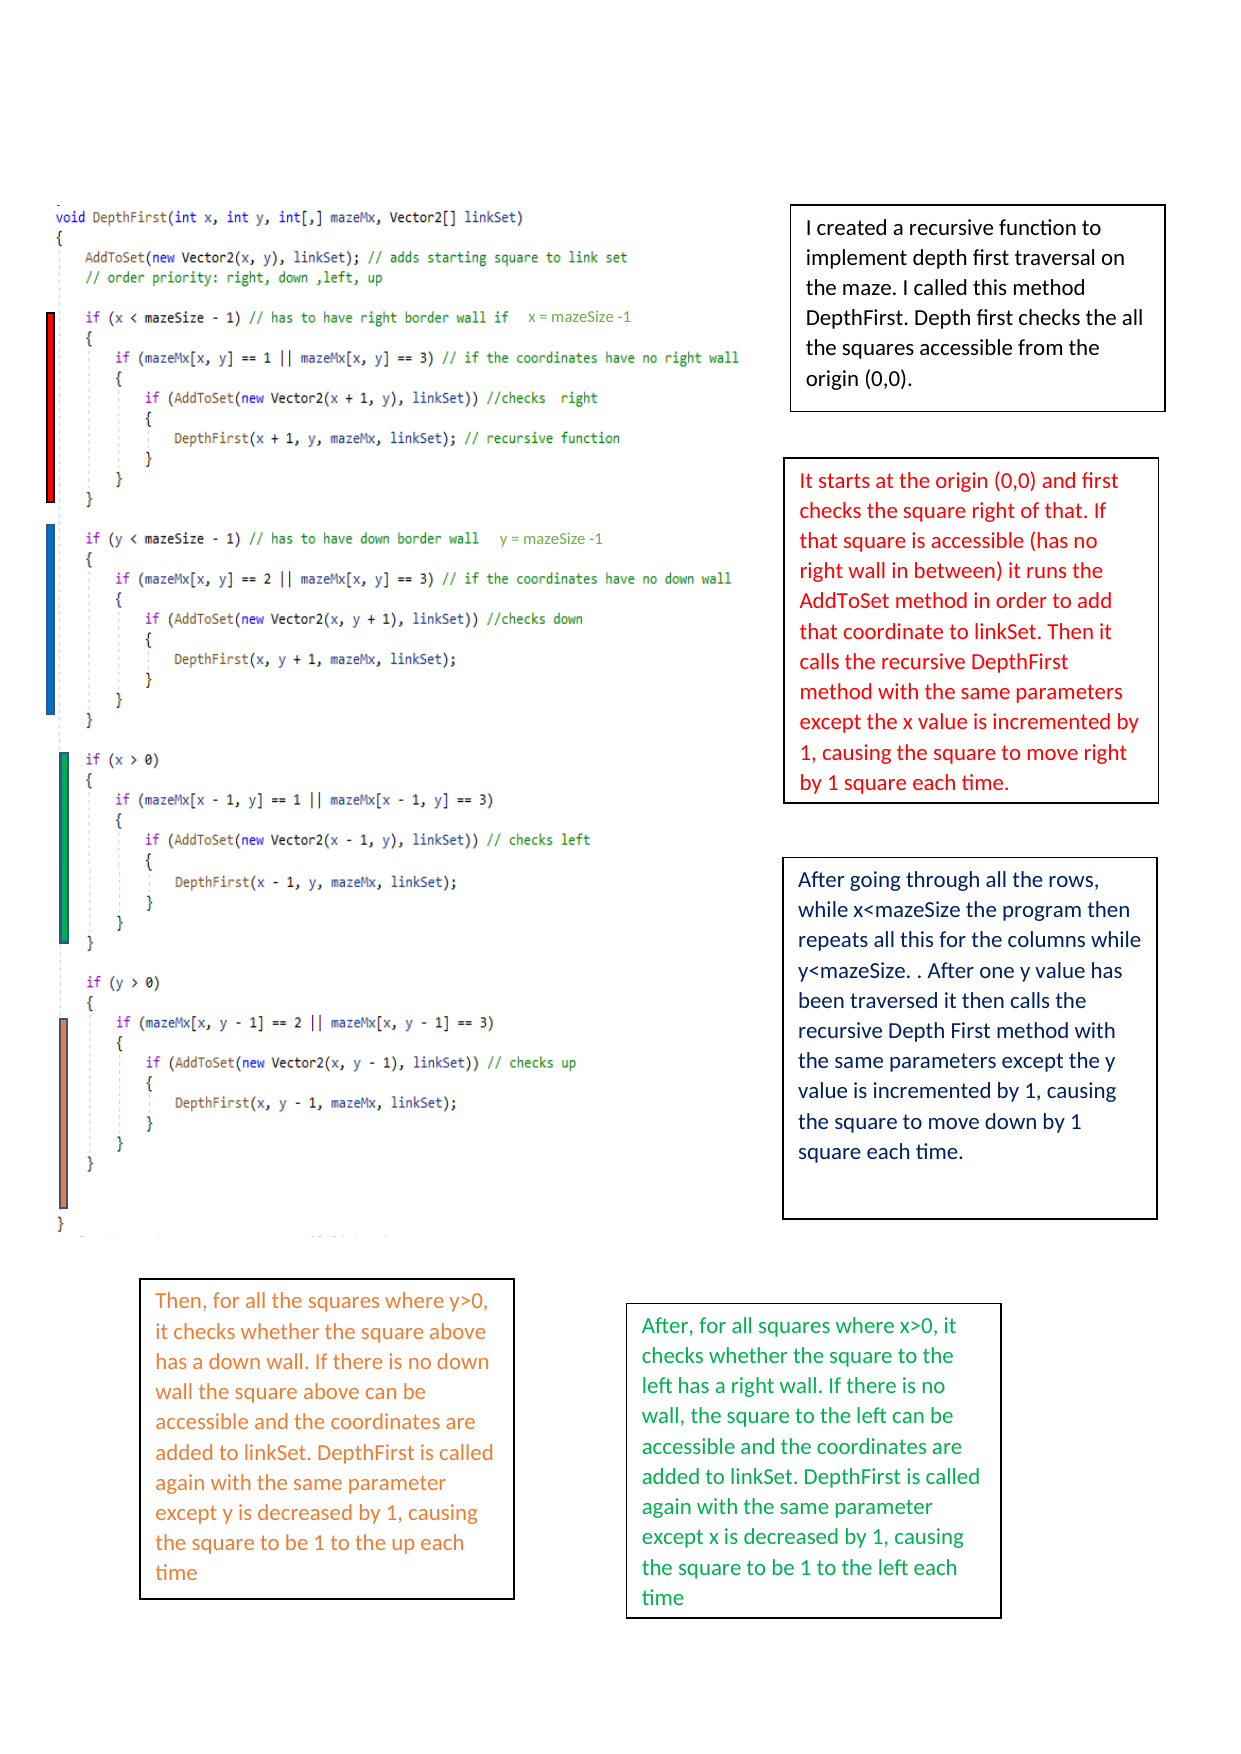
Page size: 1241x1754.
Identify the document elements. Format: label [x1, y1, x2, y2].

picture [42, 205, 764, 1237]
